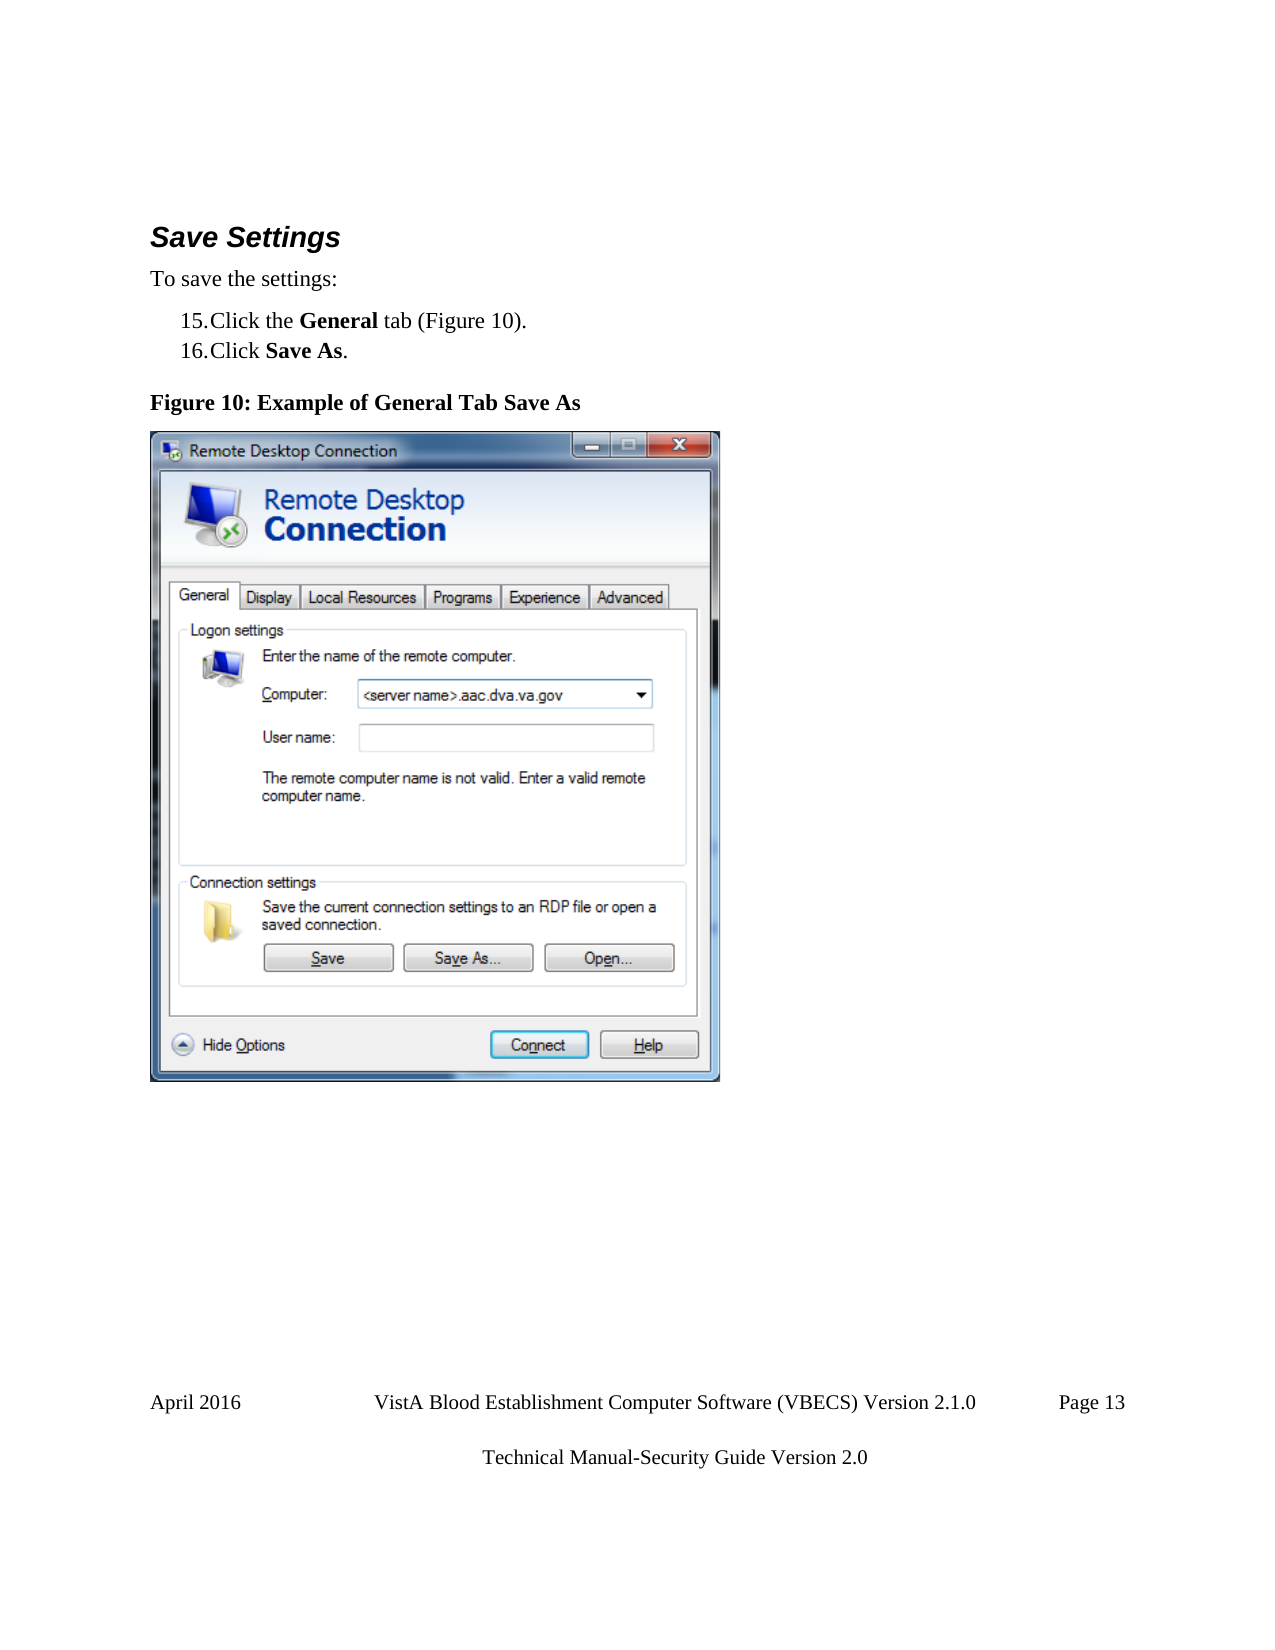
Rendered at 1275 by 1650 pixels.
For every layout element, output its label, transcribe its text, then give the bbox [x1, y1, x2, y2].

subtitle Save Settings [150, 220, 1125, 253]
list Click Save As. [180, 338, 1125, 364]
text Figure 10: Example of General Tab Save As [150, 389, 1125, 415]
picture [150, 431, 721, 1082]
list Click the General tab (Figure 10). [180, 307, 1125, 334]
text To save the settings: [150, 265, 1125, 291]
